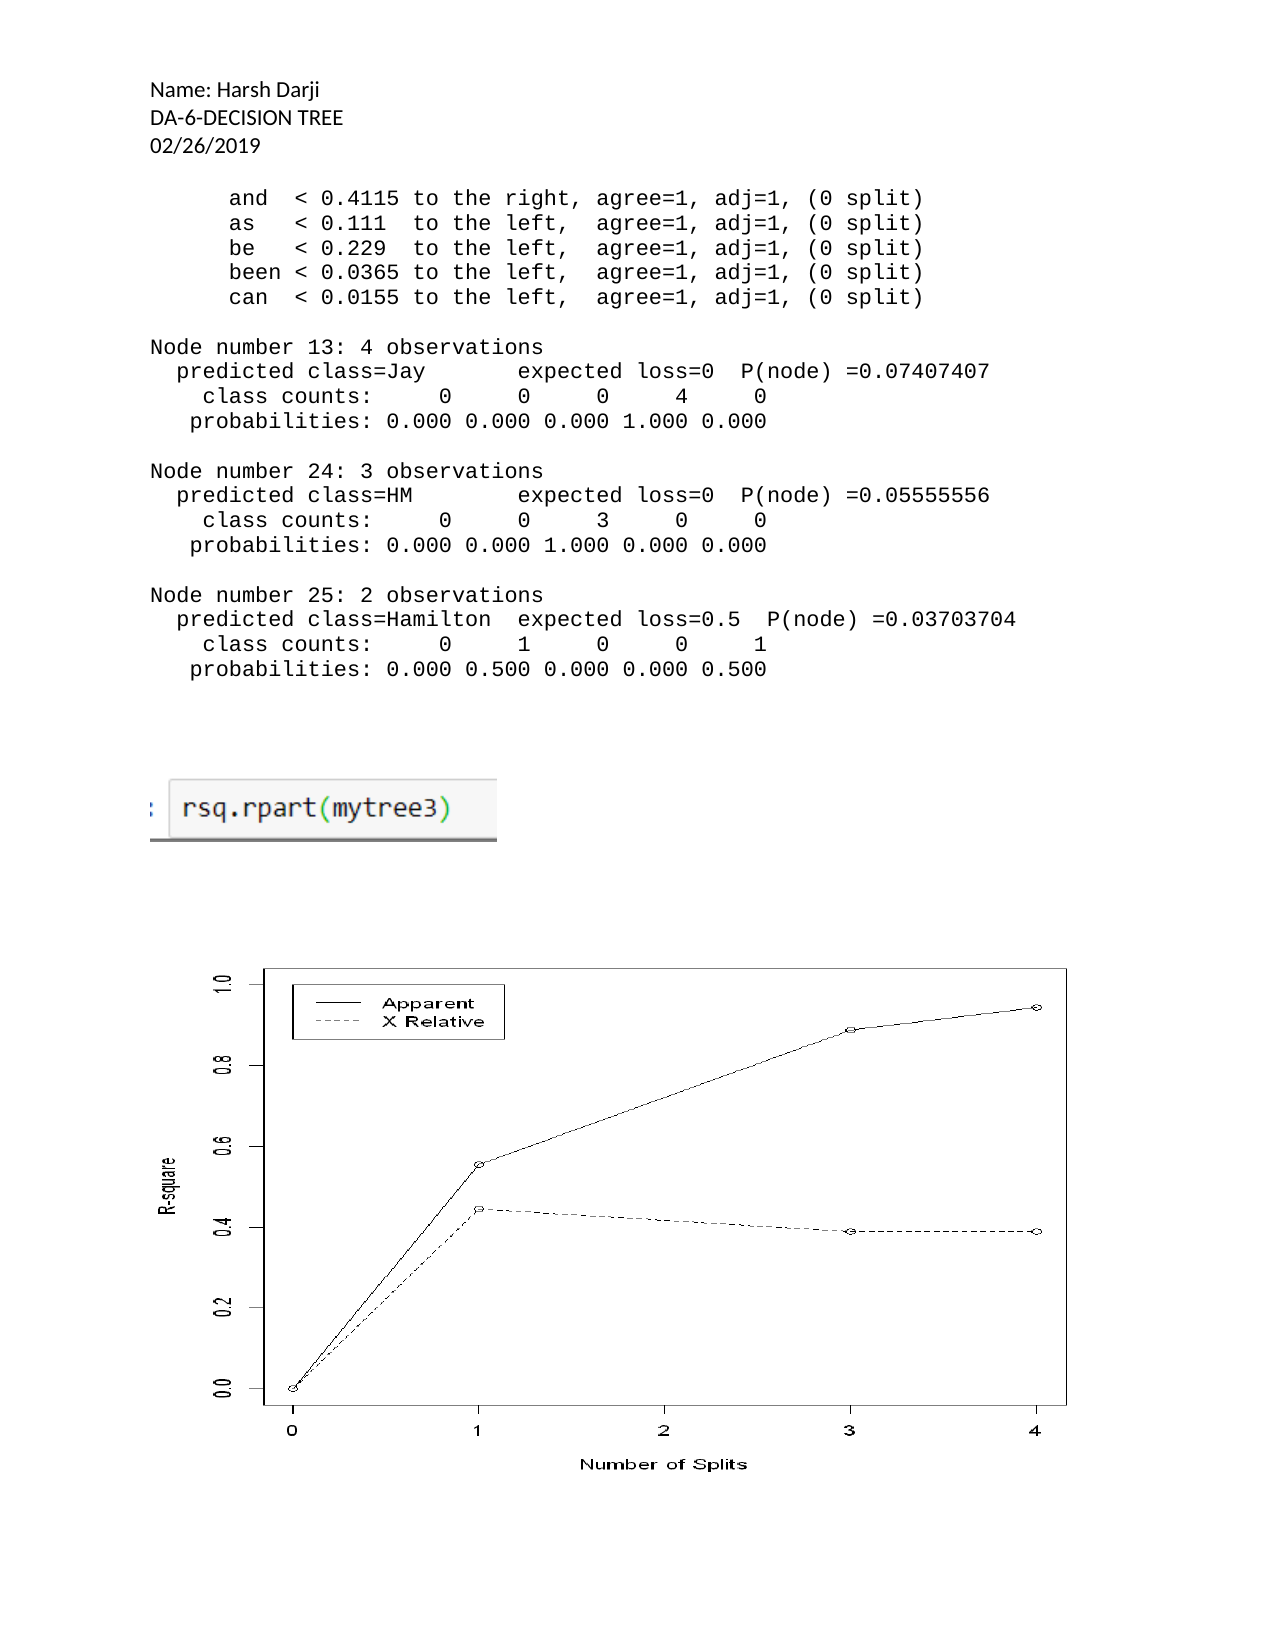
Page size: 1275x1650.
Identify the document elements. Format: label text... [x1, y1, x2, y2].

text class counts: 0 0 0 4 0 [150, 385, 1125, 410]
text been < 0.0365 to the left, agree=1, adj=1, (0 split) [150, 261, 1125, 286]
text Node number 24: 3 observations [150, 460, 1125, 484]
text class counts: 0 0 3 0 0 [150, 509, 1125, 534]
text class counts: 0 1 0 0 1 [150, 633, 1125, 658]
text can < 0.0155 to the left, agree=1, adj=1, (0 split) [150, 286, 1125, 311]
picture [150, 899, 1125, 1491]
text predicted class=Jay expected loss=0 P(node) =0.07407407 [150, 361, 1125, 385]
text and < 0.4115 to the right, agree=1, adj=1, (0 split) [150, 187, 1125, 212]
text Node number 13: 4 observations [150, 336, 1125, 361]
text predicted class=Hamilton expected loss=0.5 P(node) =0.03703704 [150, 608, 1125, 633]
text probabilities: 0.000 0.000 0.000 1.000 0.000 [150, 410, 1125, 435]
picture [150, 768, 497, 842]
text predicted class=HM expected loss=0 P(node) =0.05555556 [150, 484, 1125, 509]
text probabilities: 0.000 0.000 1.000 0.000 0.000 [150, 534, 1125, 559]
text as < 0.111 to the left, agree=1, adj=1, (0 split) [150, 212, 1125, 237]
text be < 0.229 to the left, agree=1, adj=1, (0 split) [150, 237, 1125, 261]
text probabilities: 0.000 0.500 0.000 0.000 0.500 [150, 658, 1125, 683]
text Node number 25: 2 observations [150, 584, 1125, 608]
